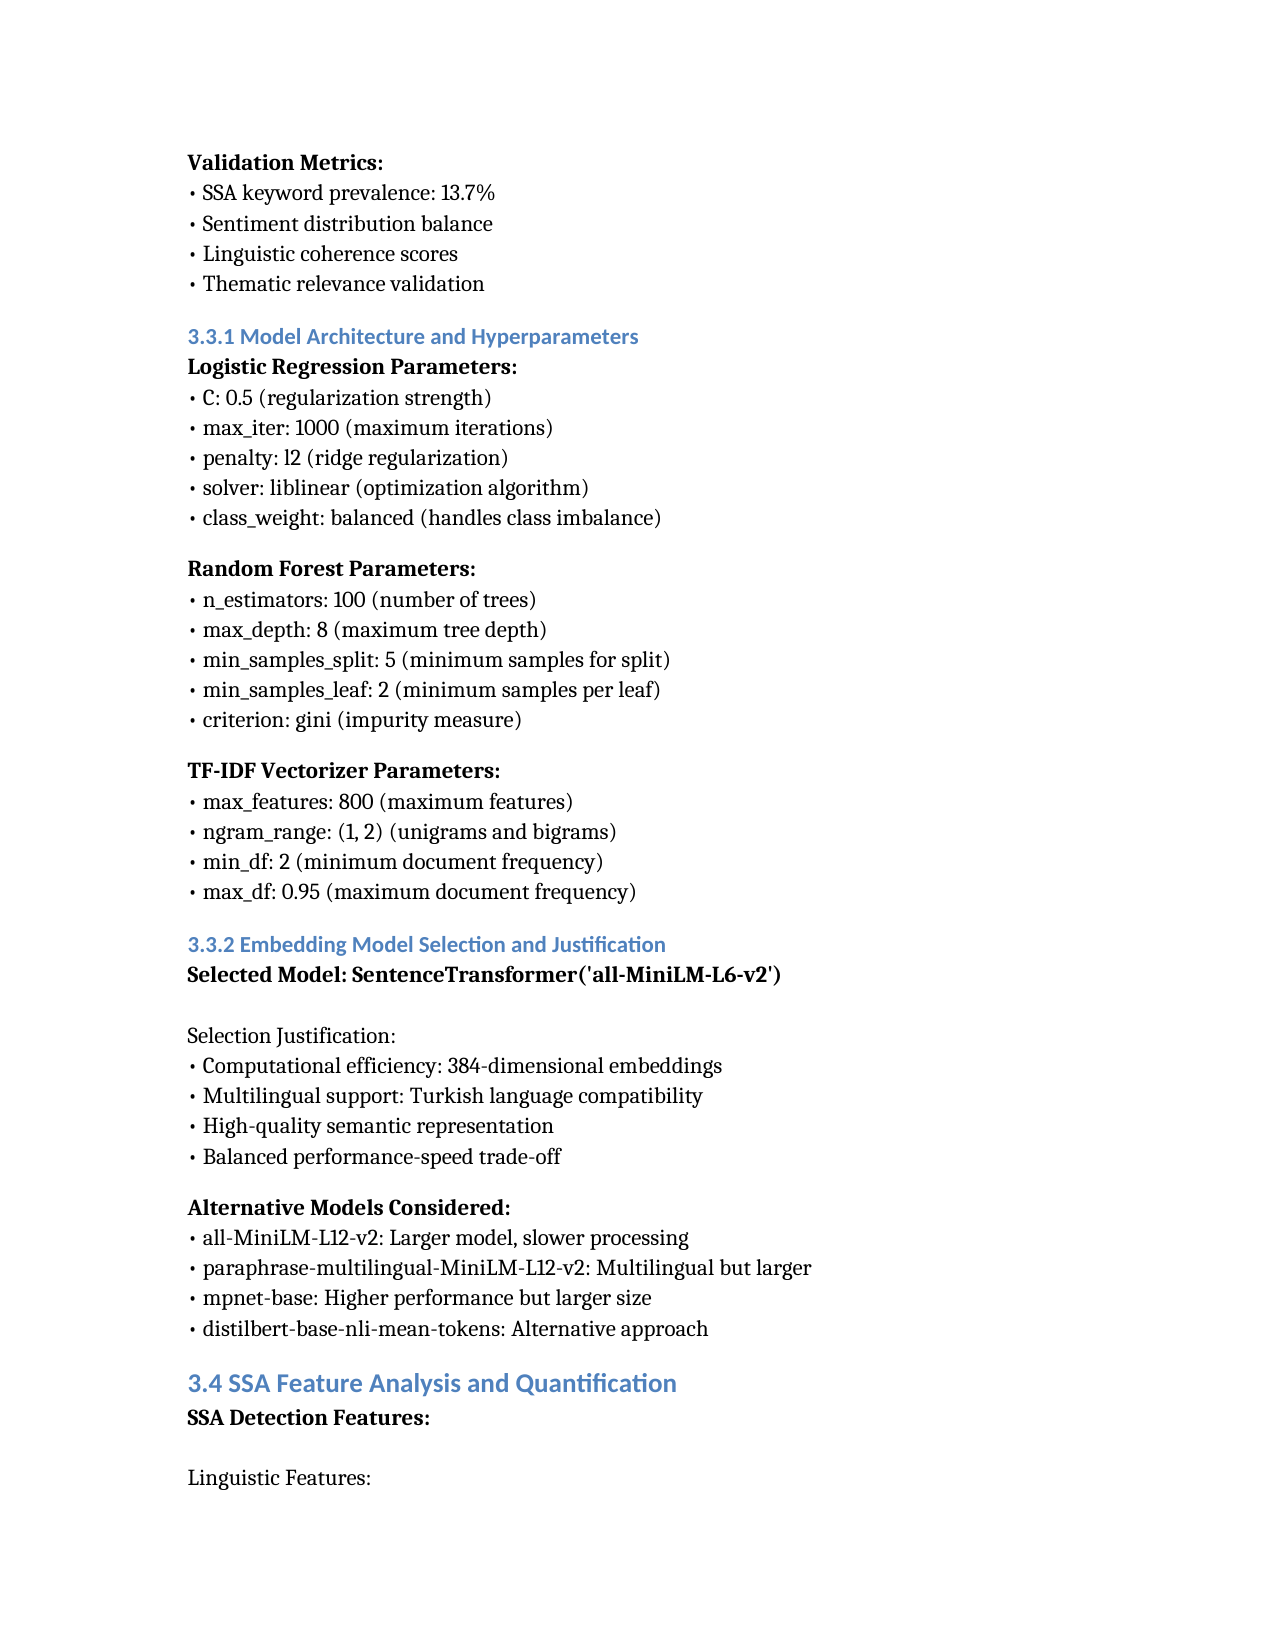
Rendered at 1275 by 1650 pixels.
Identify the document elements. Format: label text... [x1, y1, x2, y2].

subtitle 3.4 SSA Feature Analysis and Quantification [187, 1366, 1087, 1399]
text Random Forest Parameters: • n_estimators: 100 (number of trees) • max_depth: 8 (maximum tree depth) • min_samples_split: 5 (minimum samples for split) • min_samples_leaf: 2 (minimum samples per leaf) • criterion: gini (impurity measure) [187, 556, 1087, 733]
text Validation Metrics: • SSA keyword prevalence: 13.7% • Sentiment distribution balance • Linguistic coherence scores • Thematic relevance validation [187, 150, 1087, 297]
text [187, 1404, 1087, 1491]
text Alternative Models Considered: • all-MiniLM-L12-v2: Larger model, slower processing • paraphrase-multilingual-MiniLM-L12-v2: Multilingual but larger • mpnet-base: Higher performance but larger size • distilbert-base-nli-mean-tokens: Alternative approach [187, 1194, 1087, 1342]
text TF-IDF Vectorizer Parameters: • max_features: 800 (maximum features) • ngram_range: (1, 2) (unigrams and bigrams) • min_df: 2 (minimum document frequency) • max_df: 0.95 (maximum document frequency) [187, 758, 1087, 905]
text Logistic Regression Parameters: • C: 0.5 (regularization strength) • max_iter: 1000 (maximum iterations) • penalty: l2 (ridge regularization) • solver: liblinear (optimization algorithm) • class_weight: balanced (handles class imbalance) [187, 354, 1087, 531]
subtitle 3.3.1 Model Architecture and Hyperparameters [187, 322, 1087, 350]
subtitle 3.3.2 Embedding Model Selection and Justification [187, 930, 1087, 958]
text Selected Model: SentenceTransformer('all-MiniLM-L6-v2') Selection Justification: • Computational efficiency: 384-dimensional embeddings • Multilingual support: Turkish language compatibility • High-quality semantic representation • Balanced performance-speed trade-off [187, 962, 1087, 1170]
